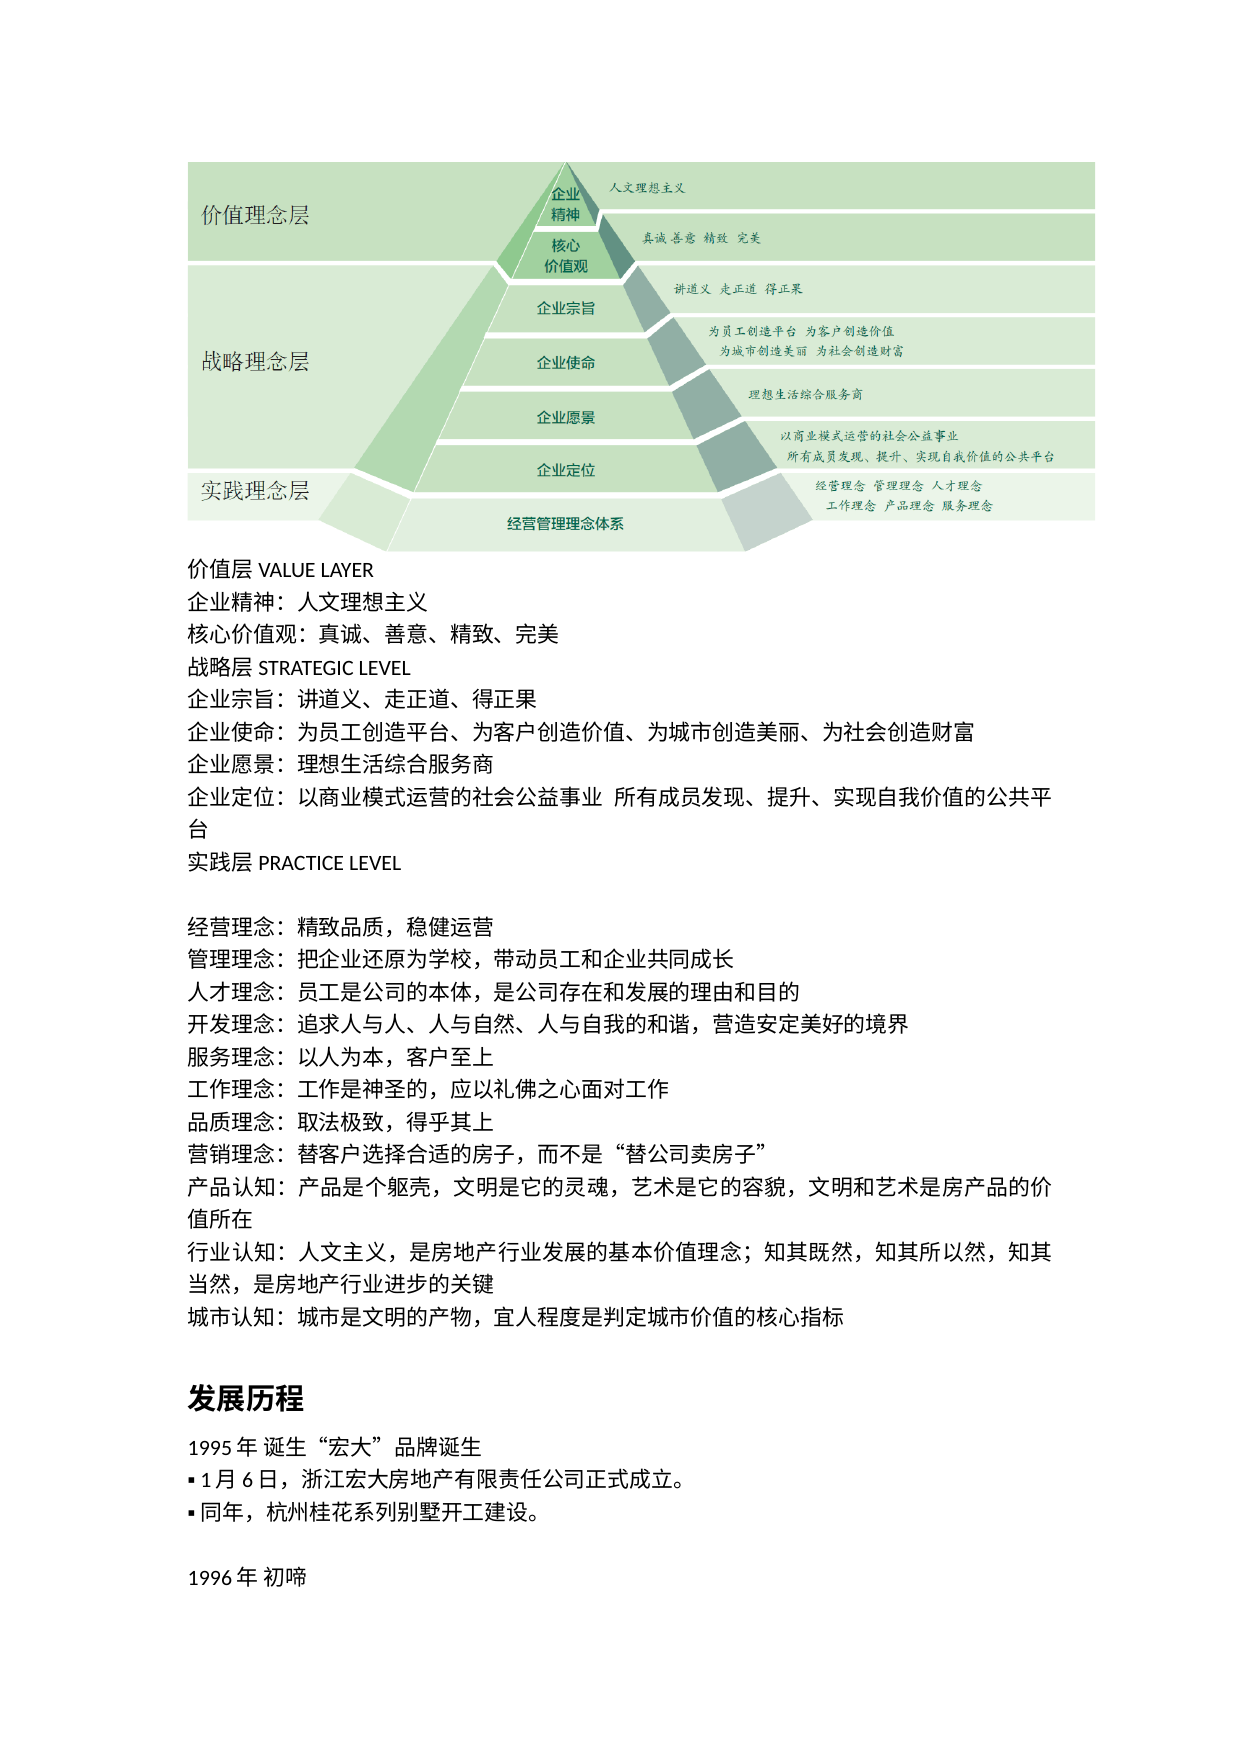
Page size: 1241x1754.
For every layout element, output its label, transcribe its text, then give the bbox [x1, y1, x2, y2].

text 城市认知：城市是文明的产物，宜人程度是判定城市价值的核心指标 [187, 1299, 1053, 1332]
text 服务理念：以人为本，客户至上 [187, 1039, 1053, 1072]
text 人才理念：员工是公司的本体，是公司存在和发展的理由和目的 [187, 974, 1053, 1007]
text 产品认知：产品是个躯壳，文明是它的灵魂，艺术是它的容貌，文明和艺术是房产品的价值所在 [187, 1169, 1053, 1234]
text 营销理念：替客户选择合适的房子，而不是“替公司卖房子” [187, 1137, 1053, 1169]
text 价值层 VALUE LAYER [187, 552, 1053, 584]
text 企业定位：以商业模式运营的社会公益事业 所有成员发现、提升、实现自我价值的公共平台 [187, 779, 1053, 844]
text 1996年 初啼 [187, 1559, 1053, 1592]
text 企业精神：人文理想主义 [187, 584, 1053, 617]
text ▪ 同年，杭州桂花系列别墅开工建设。 [187, 1494, 1053, 1527]
text 企业使命：为员工创造平台、为客户创造价值、为城市创造美丽、为社会创造财富 [187, 714, 1053, 747]
text 开发理念：追求人与人、人与自然、人与自我的和谐，营造安定美好的境界 [187, 1007, 1053, 1039]
text 管理理念：把企业还原为学校，带动员工和企业共同成长 [187, 942, 1053, 974]
text 工作理念：工作是神圣的，应以礼佛之心面对工作 [187, 1072, 1053, 1104]
picture [187, 162, 1096, 552]
text 经营理念：精致品质，稳健运营 [187, 909, 1053, 942]
text 实践层 PRACTICE LEVEL [187, 844, 1053, 877]
text 企业宗旨：讲道义、走正道、得正果 [187, 682, 1053, 714]
text 行业认知：人文主义，是房地产行业发展的基本价值理念；知其既然，知其所以然，知其当然，是房地产行业进步的关键 [187, 1234, 1053, 1299]
text 战略层 STRATEGIC LEVEL [187, 649, 1053, 682]
text 品质理念：取法极致，得乎其上 [187, 1104, 1053, 1137]
text 核心价值观：真诚、善意、精致、完美 [187, 617, 1053, 649]
text 企业愿景：理想生活综合服务商 [187, 747, 1053, 779]
text 发展历程 [187, 1364, 1053, 1429]
text 1995年 诞生“宏大”品牌诞生 [187, 1429, 1053, 1462]
text ▪ 1月6日，浙江宏大房地产有限责任公司正式成立。 [187, 1462, 1053, 1494]
